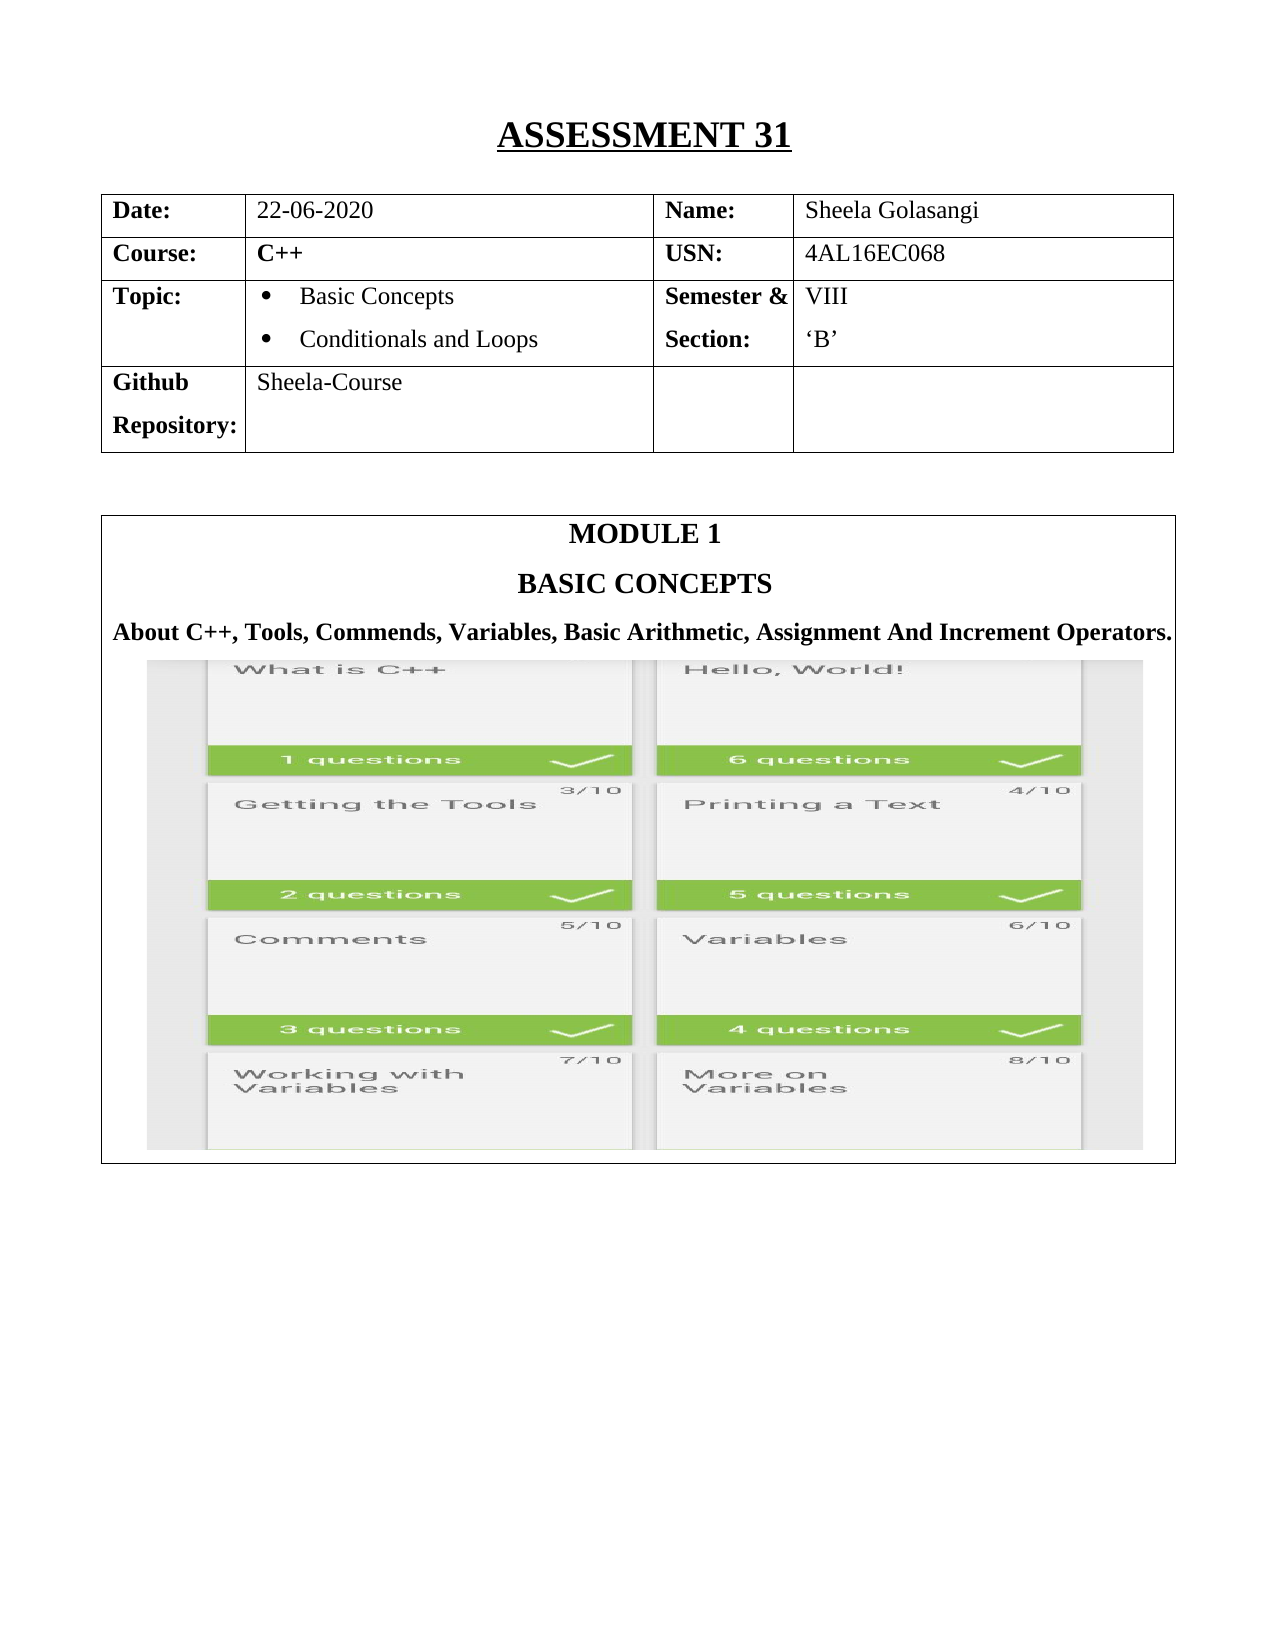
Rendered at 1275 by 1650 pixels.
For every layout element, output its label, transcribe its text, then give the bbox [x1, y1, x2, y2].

table_cell USN: [654, 238, 793, 280]
table_header Sheela Golasangi [794, 195, 1173, 237]
table_cell Basic Concepts Conditionals and Loops [246, 281, 653, 366]
text ASSESSMENT 31 [112, 112, 1176, 156]
picture [146, 660, 1144, 1150]
table_cell [794, 367, 1173, 452]
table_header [102, 516, 1175, 1163]
table_cell [654, 367, 793, 452]
table_header 22-06-2020 [246, 195, 653, 237]
table_header Name: [654, 195, 793, 237]
table_cell VIII ‘B’ [794, 281, 1173, 366]
table_cell Topic: [102, 281, 245, 366]
table_cell 4AL16EC068 [794, 238, 1173, 280]
table_cell C++ [246, 238, 653, 280]
table_header Date: [102, 195, 245, 237]
table_cell Sheela-Course [246, 367, 653, 452]
table_cell Github Repository: [102, 367, 245, 452]
table_cell Course: [102, 238, 245, 280]
table_cell Semester & Section: [654, 281, 793, 366]
